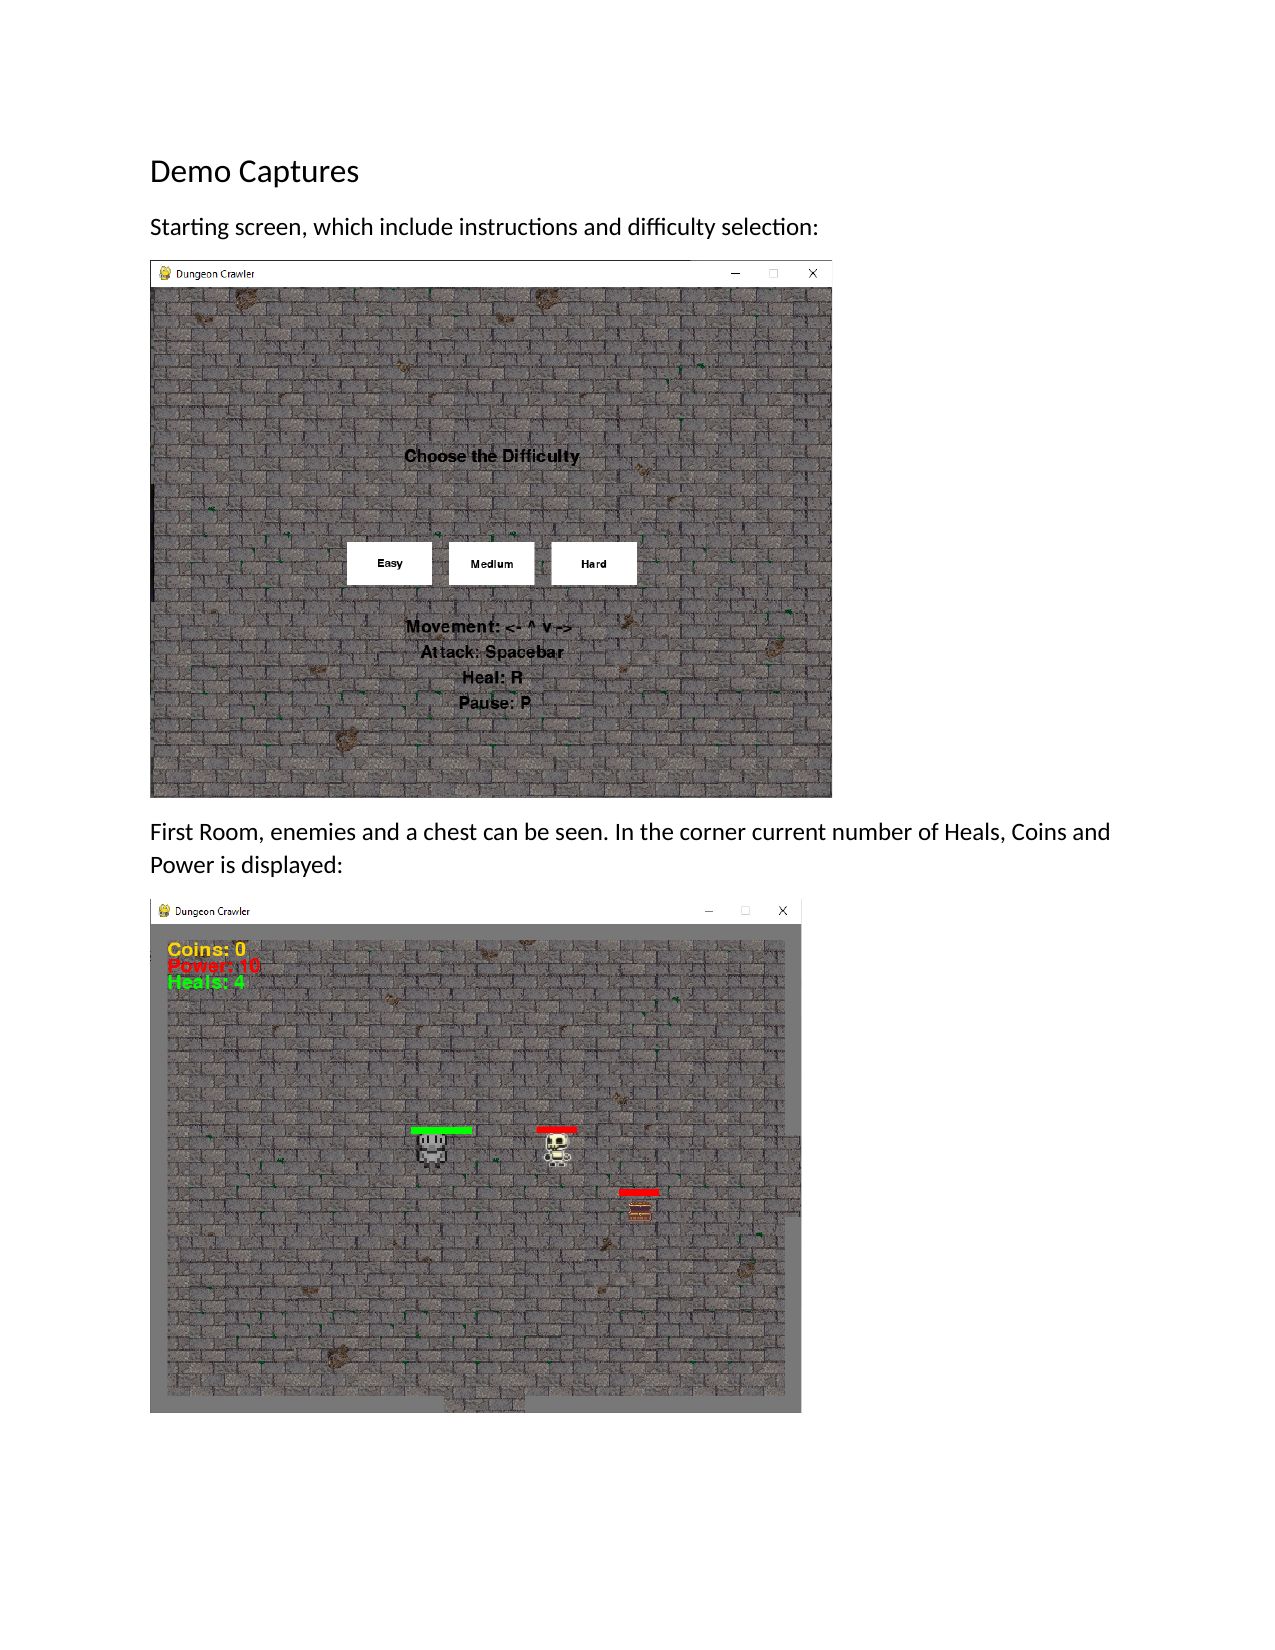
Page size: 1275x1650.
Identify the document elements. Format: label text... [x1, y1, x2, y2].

text Starting screen, which include instructions and difficulty selection: [150, 211, 1125, 241]
text First Room, enemies and a chest can be seen. In the corner current number of Heals, Coins and Power is displayed: [150, 817, 1125, 880]
text Demo Captures [150, 150, 1125, 191]
picture [150, 899, 802, 1413]
picture [150, 260, 833, 798]
